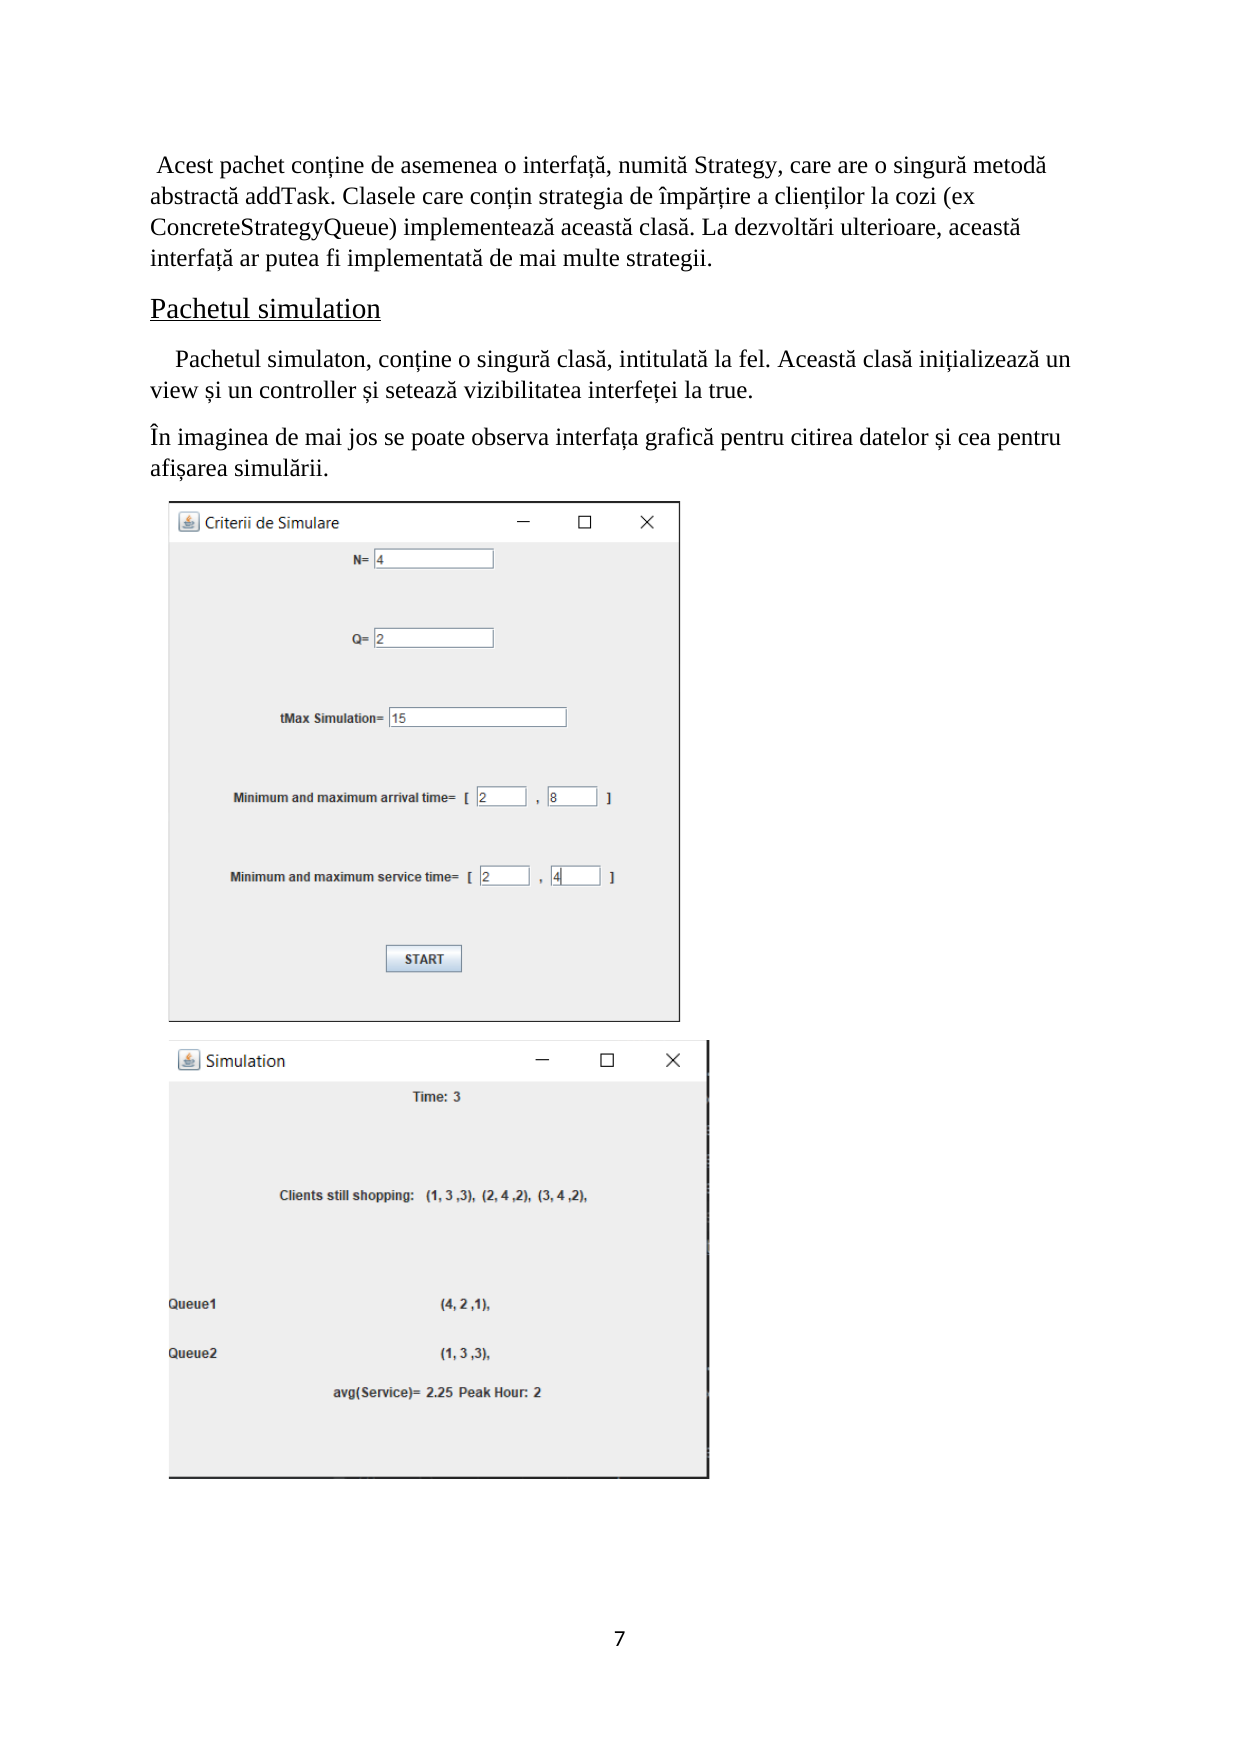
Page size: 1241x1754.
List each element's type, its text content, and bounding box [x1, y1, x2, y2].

text Pachetul simulation [150, 291, 1090, 324]
text Acest pachet conține de asemenea o interfață, numită Strategy, care are o singură metodă abstractă addTask. Clasele care conțin strategia de împărțire a clienților la cozi (ex ConcreteStrategyQueue) implementează această clasă. La dezvoltări ulterioare, această interfață ar putea fi implementată de mai multe strategii. [150, 150, 1090, 272]
text Pachetul simulaton, conține o singură clasă, intitulată la fel. Această clasă inițializează un view și un controller și setează vizibilitatea interfeței la true. [150, 344, 1090, 403]
text În imaginea de mai jos se poate observa interfața grafică pentru citirea datelor și cea pentru afișarea simulării. [150, 422, 1090, 482]
